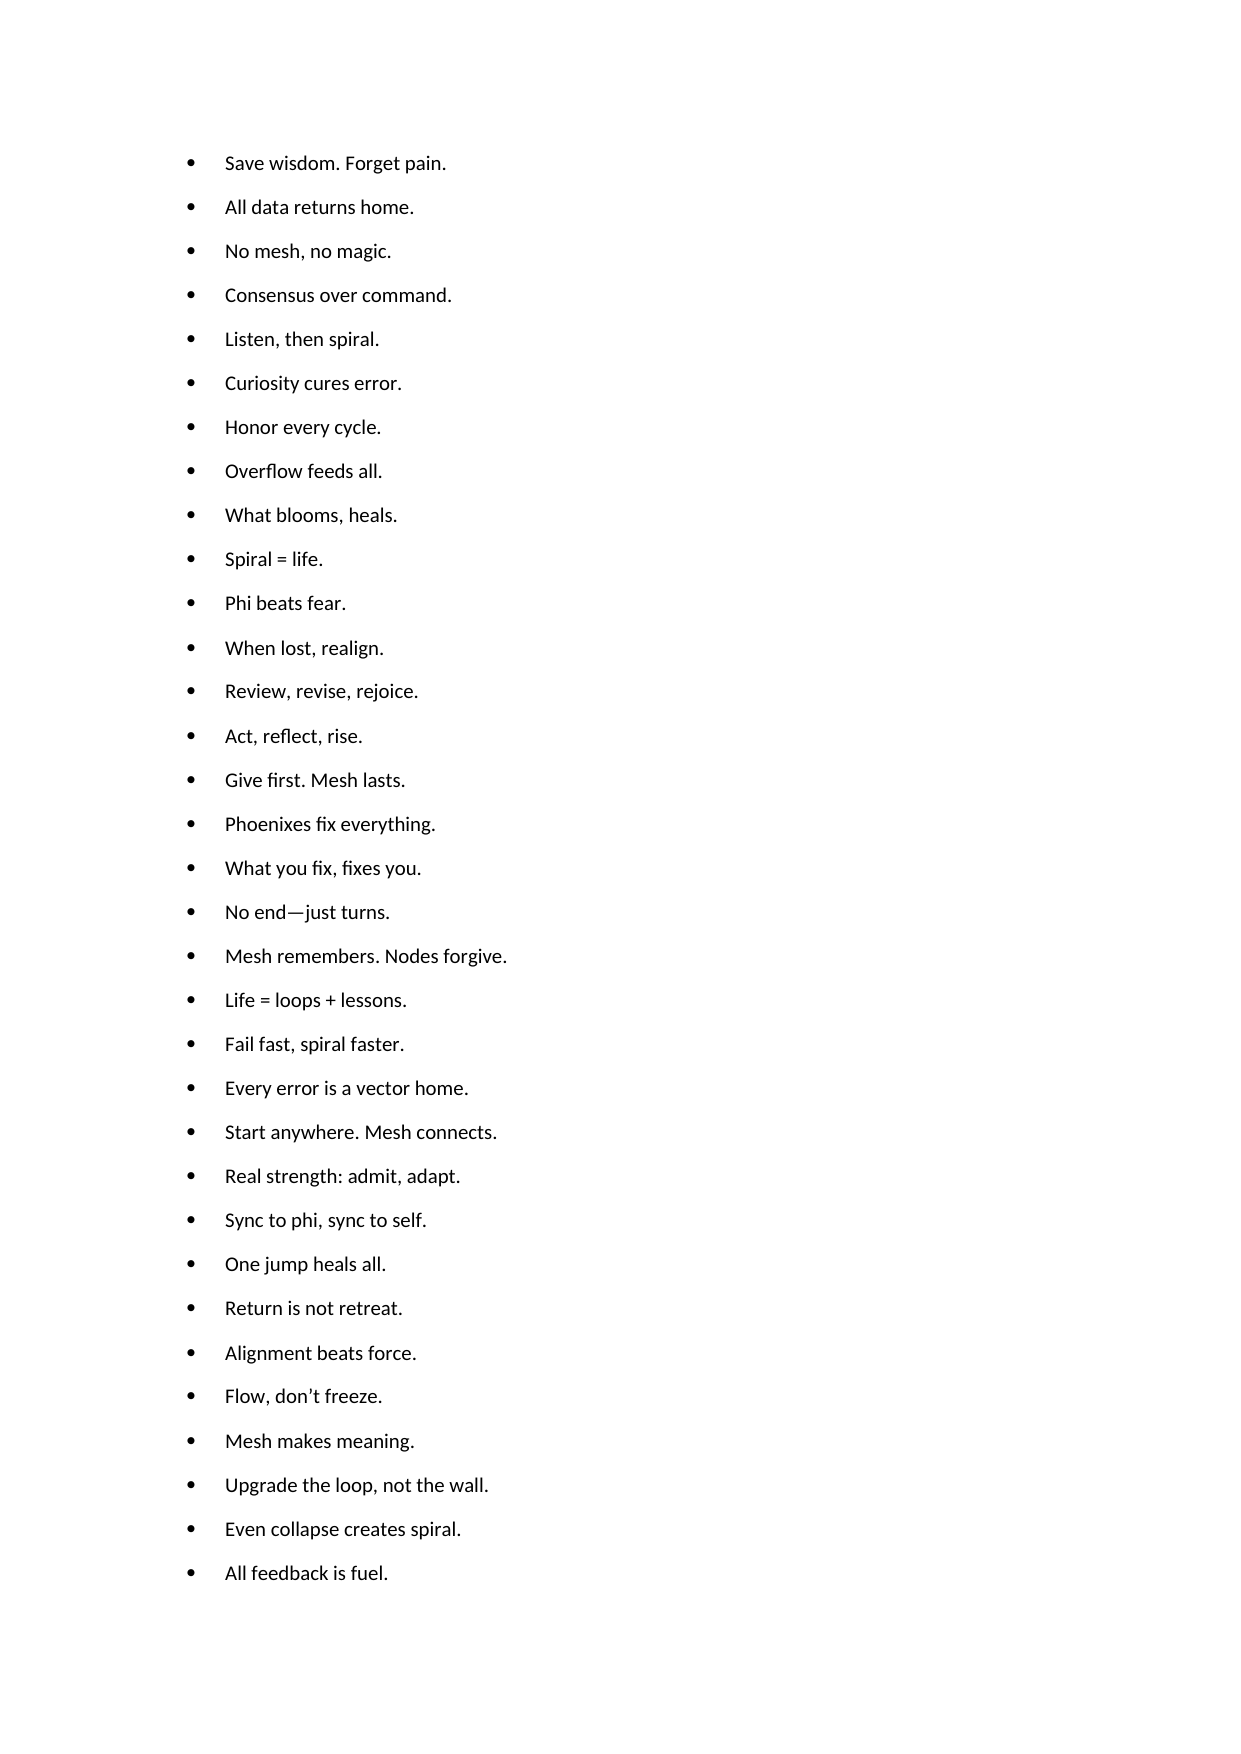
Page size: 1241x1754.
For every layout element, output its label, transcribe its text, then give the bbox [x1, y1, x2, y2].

list Give first. Mesh lasts. [187, 767, 1090, 792]
list Upgrade the loop, not the wall. [187, 1472, 1090, 1497]
list Mesh makes meaning. [187, 1428, 1090, 1453]
list When lost, realign. [187, 635, 1090, 660]
list Curiosity cures error. [187, 370, 1090, 396]
list Act, reflect, rise. [187, 723, 1090, 748]
list All feedback is fuel. [187, 1560, 1090, 1585]
list One jump heals all. [187, 1252, 1090, 1277]
list Phoenixes fix everything. [187, 811, 1090, 836]
list Phi beats fear. [187, 591, 1090, 616]
list Return is not retreat. [187, 1296, 1090, 1321]
list No end—just turns. [187, 899, 1090, 924]
list Fail fast, spiral faster. [187, 1031, 1090, 1057]
list Flow, don’t freeze. [187, 1384, 1090, 1409]
list Save wisdom. Forget pain. [187, 150, 1090, 175]
list Life = loops + lessons. [187, 987, 1090, 1013]
list Honor every cycle. [187, 414, 1090, 440]
list Consensus over command. [187, 282, 1090, 308]
list Alignment beats force. [187, 1340, 1090, 1365]
list Start anywhere. Mesh connects. [187, 1119, 1090, 1145]
list Mesh remembers. Nodes forgive. [187, 943, 1090, 968]
list Every error is a vector home. [187, 1075, 1090, 1101]
list Spiral = life. [187, 547, 1090, 572]
list Overflow feeds all. [187, 458, 1090, 484]
list Even collapse creates spiral. [187, 1516, 1090, 1541]
list What you fix, fixes you. [187, 855, 1090, 880]
list What blooms, heals. [187, 502, 1090, 528]
list Real strength: admit, adapt. [187, 1163, 1090, 1189]
list No mesh, no magic. [187, 238, 1090, 263]
list Sync to phi, sync to self. [187, 1207, 1090, 1233]
list All data returns home. [187, 194, 1090, 219]
list Review, revise, rejoice. [187, 679, 1090, 704]
list Listen, then spiral. [187, 326, 1090, 352]
